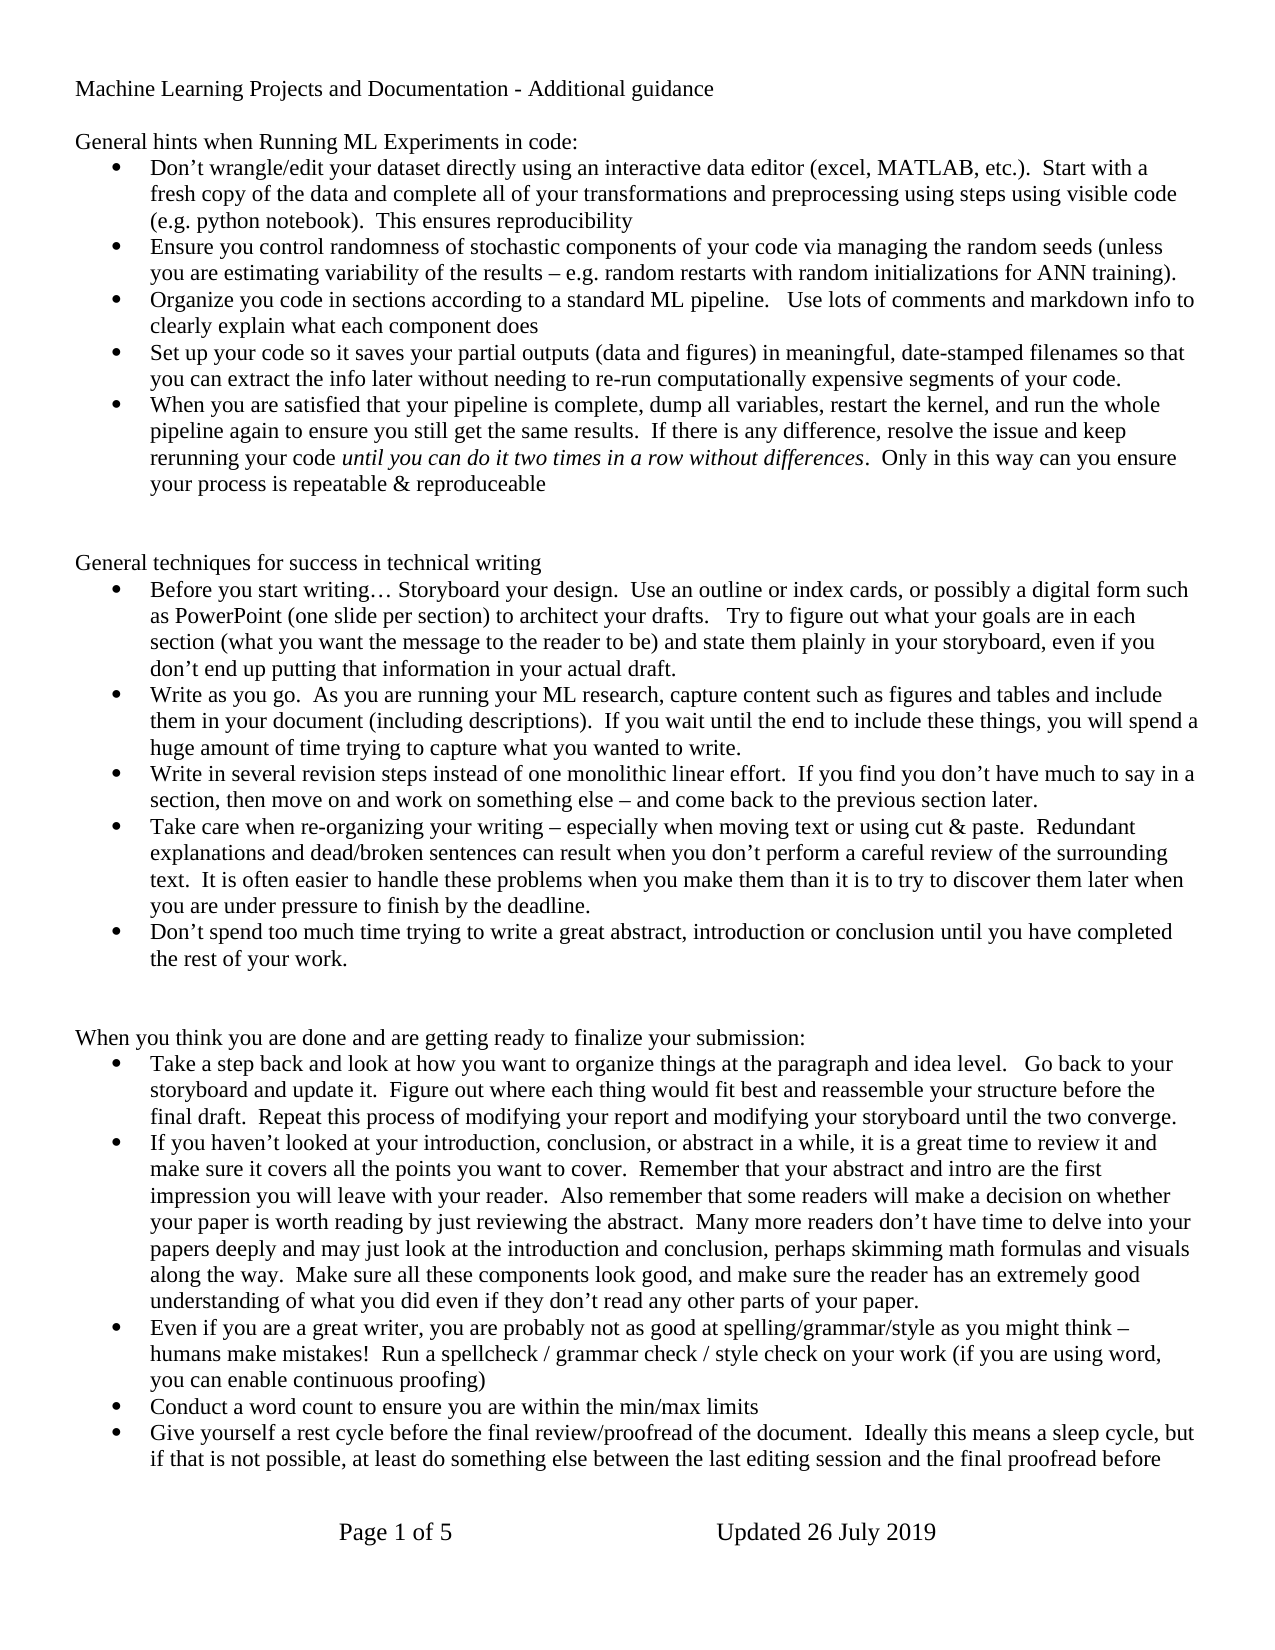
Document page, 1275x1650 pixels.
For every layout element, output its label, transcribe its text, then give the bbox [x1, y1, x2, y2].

list Organize you code in sections according to a standard ML pipeline. Use lots of comments and markdown info to clearly explain what each component does [112, 286, 1200, 338]
list Before you start writing… Storyboard your design. Use an outline or index cards, or possibly a digital form such as PowerPoint (one slide per section) to architect your drafts. Try to figure out what your goals are in each section (what you want the message to the reader to be) and state them plainly in your storyboard, even if you don’t end up putting that information in your actual draft. [112, 576, 1200, 681]
text General hints when Running ML Experiments in code: [75, 128, 1200, 154]
list Take a step back and look at how you want to organize things at the paragraph and idea level. Go back to your storyboard and update it. Figure out where each thing would fit best and reassemble your structure before the final draft. Repeat this process of modifying your report and modifying your storyboard until the two converge. [112, 1050, 1200, 1129]
text When you think you are done and are getting ready to finalize your submission: [75, 1024, 1200, 1050]
list Don’t wrangle/edit your dataset directly using an interactive data editor (excel, MATLAB, etc.). Start with a fresh copy of the data and complete all of your transformations and preprocessing using steps using visible code (e.g. python notebook). This ensures reproducibility [112, 154, 1200, 233]
list Take care when re-organizing your writing – especially when moving text or using cut & paste. Redundant explanations and dead/broken sentences can result when you don’t perform a careful review of the surrounding text. It is often easier to handle these problems when you make them than it is to try to discover them later when you are under pressure to finish by the deadline. [112, 813, 1200, 918]
list Don’t spend too much time trying to write a great abstract, introduction or conclusion until you have completed the rest of your work. [112, 918, 1200, 971]
list Write as you go. As you are running your ML research, capture content such as figures and tables and include them in your document (including descriptions). If you wait until the end to include these things, you will spend a huge amount of time trying to capture what you wanted to write. [112, 681, 1200, 760]
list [112, 1419, 1200, 1472]
list Set up your code so it saves your partial outputs (data and figures) in meaningful, date-stamped filenames so that you can extract the info later without needing to re-run computationally expensive segments of your code. [112, 338, 1200, 391]
list Ensure you control randomness of stochastic components of your code via managing the random seeds (unless you are estimating variability of the results – e.g. random restarts with random initializations for ANN training). [112, 233, 1200, 286]
list Write in several revision steps instead of one monolithic linear effort. If you find you don’t have much to say in a section, then move on and work on something else – and come back to the previous section later. [112, 760, 1200, 813]
text General techniques for success in technical writing [75, 549, 1200, 576]
list If you haven’t looked at your introduction, conclusion, or abstract in a while, it is a great time to review it and make sure it covers all the points you want to cover. Remember that your abstract and intro are the first impression you will leave with your reader. Also remember that some readers will make a decision on whether your paper is worth reading by just reviewing the abstract. Many more readers don’t have time to delve into your papers deeply and may just look at the introduction and conclusion, perhaps skimming math formulas and visuals along the way. Make sure all these components look good, and make sure the reader has an extremely good understanding of what you did even if they don’t read any other parts of your paper. [112, 1129, 1200, 1314]
list Even if you are a great writer, you are probably not as good at spelling/grammar/style as you might think – humans make mistakes! Run a spellcheck / grammar check / style check on your work (if you are using word, you can enable continuous proofing) [112, 1314, 1200, 1393]
text Machine Learning Projects and Documentation - Additional guidance [75, 75, 1200, 101]
list Conduct a word count to ensure you are within the min/max limits [112, 1393, 1200, 1419]
list When you are satisfied that your pipeline is complete, dump all variables, restart the kernel, and run the whole pipeline again to ensure you still get the same results. If there is any difference, resolve the issue and keep rerunning your code until you can do it two times in a row without differences. Only in this way can you ensure your process is repeatable & reproduceable [112, 391, 1200, 497]
